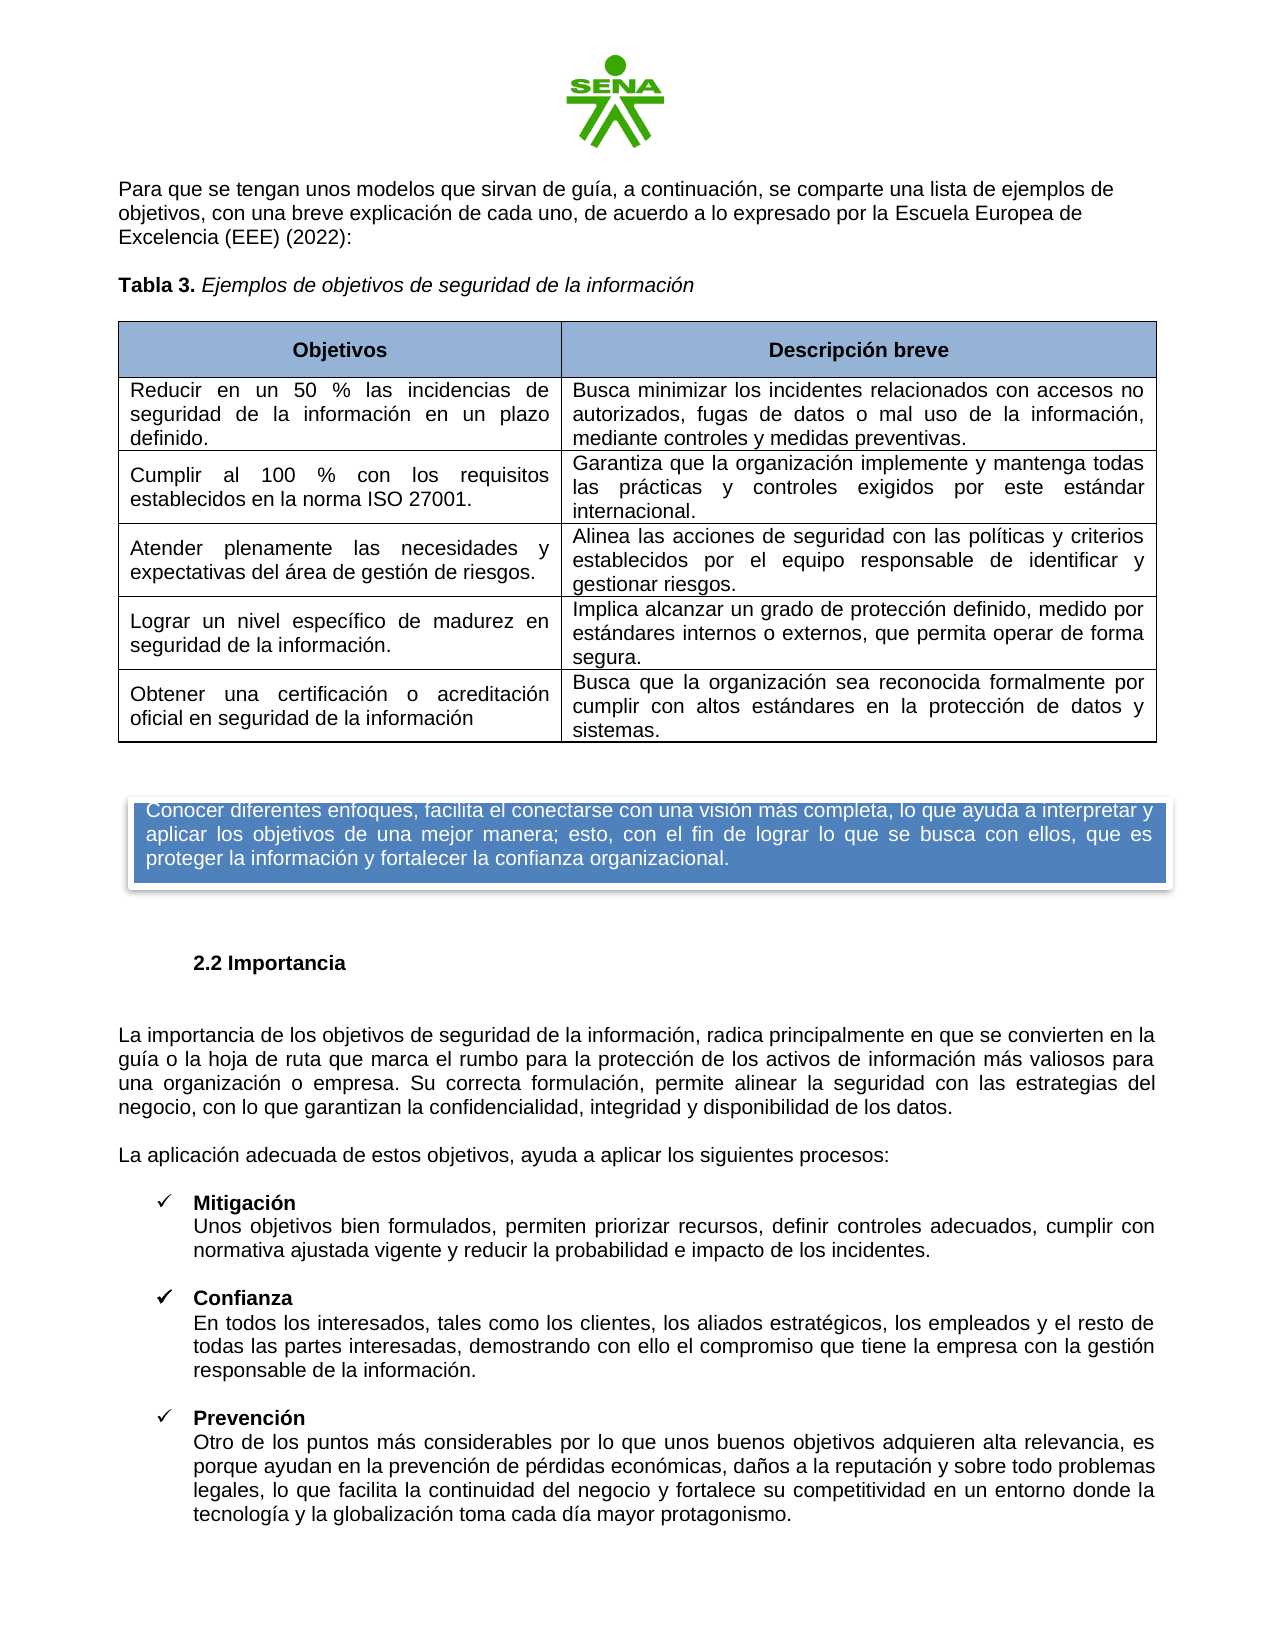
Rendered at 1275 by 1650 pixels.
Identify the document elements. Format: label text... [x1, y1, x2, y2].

table_cell Busca que la organización sea reconocida formalmente por cumplir con altos estándares en la protección de datos y sistemas. [562, 670, 1156, 741]
list Confianza [156, 1286, 1157, 1310]
table_cell Implica alcanzar un grado de protección definido, medido por estándares internos o externos, que permita operar de forma segura. [562, 597, 1156, 668]
table_header Descripción breve [562, 322, 1156, 377]
table_cell Busca minimizar los incidentes relacionados con accesos no autorizados, fugas de datos o mal uso de la información, mediante controles y medidas preventivas. [562, 378, 1156, 450]
list Mitigación [156, 1190, 1157, 1214]
text La aplicación adecuada de estos objetivos, ayuda a aplicar los siguientes procesos: [118, 1142, 1157, 1166]
text Tabla 3. Ejemplos de objetivos de seguridad de la información [118, 273, 1157, 297]
list Prevención [156, 1406, 1157, 1430]
list Otro de los puntos más considerables por lo que unos buenos objetivos adquieren alta relevancia, es porque ayudan en la prevención de pérdidas económicas, daños a la reputación y sobre todo problemas legales, lo que facilita la continuidad del negocio y fortalece su competitividad en un entorno donde la tecnología y la globalización toma cada día mayor protagonismo. [193, 1430, 1157, 1526]
table_cell Garantiza que la organización implemente y mantenga todas las prácticas y controles exigidos por este estándar internacional. [562, 451, 1156, 523]
text La importancia de los objetivos de seguridad de la información, radica principalmente en que se convierten en la guía o la hoja de ruta que marca el rumbo para la protección de los activos de información más valiosos para una organización o empresa. Su correcta formulación, permite alinear la seguridad con las estrategias del negocio, con lo que garantizan la confidencialidad, integridad y disponibilidad de los datos. [118, 1023, 1157, 1118]
list Unos objetivos bien formulados, permiten priorizar recursos, definir controles adecuados, cumplir con normativa ajustada vigente y reducir la probabilidad e impacto de los incidentes. [193, 1214, 1157, 1262]
table_header Objetivos [119, 322, 561, 377]
text 2.2 Importancia [193, 951, 1157, 975]
table_cell Lograr un nivel específico de madurez en seguridad de la información. [119, 597, 561, 668]
table_cell Alinea las acciones de seguridad con las políticas y criterios establecidos por el equipo responsable de identificar y gestionar riesgos. [562, 524, 1156, 596]
table_cell Atender plenamente las necesidades y expectativas del área de gestión de riesgos. [119, 524, 561, 596]
table_cell Cumplir al 100 % con los requisitos establecidos en la norma ISO 27001. [119, 451, 561, 523]
picture [566, 55, 664, 148]
list En todos los interesados, tales como los clientes, los aliados estratégicos, los empleados y el resto de todas las partes interesadas, demostrando con ello el compromiso que tiene la empresa con la gestión responsable de la información. [193, 1310, 1157, 1382]
text Para que se tengan unos modelos que sirvan de guía, a continuación, se comparte una lista de ejemplos de objetivos, con una breve explicación de cada uno, de acuerdo a lo expresado por la Escuela Europea de Excelencia (EEE) (2022): [118, 177, 1157, 249]
table_cell Obtener una certificación o acreditación oficial en seguridad de la información [119, 670, 561, 741]
table_cell Reducir en un 50 % las incidencias de seguridad de la información en un plazo definido. [119, 378, 561, 450]
